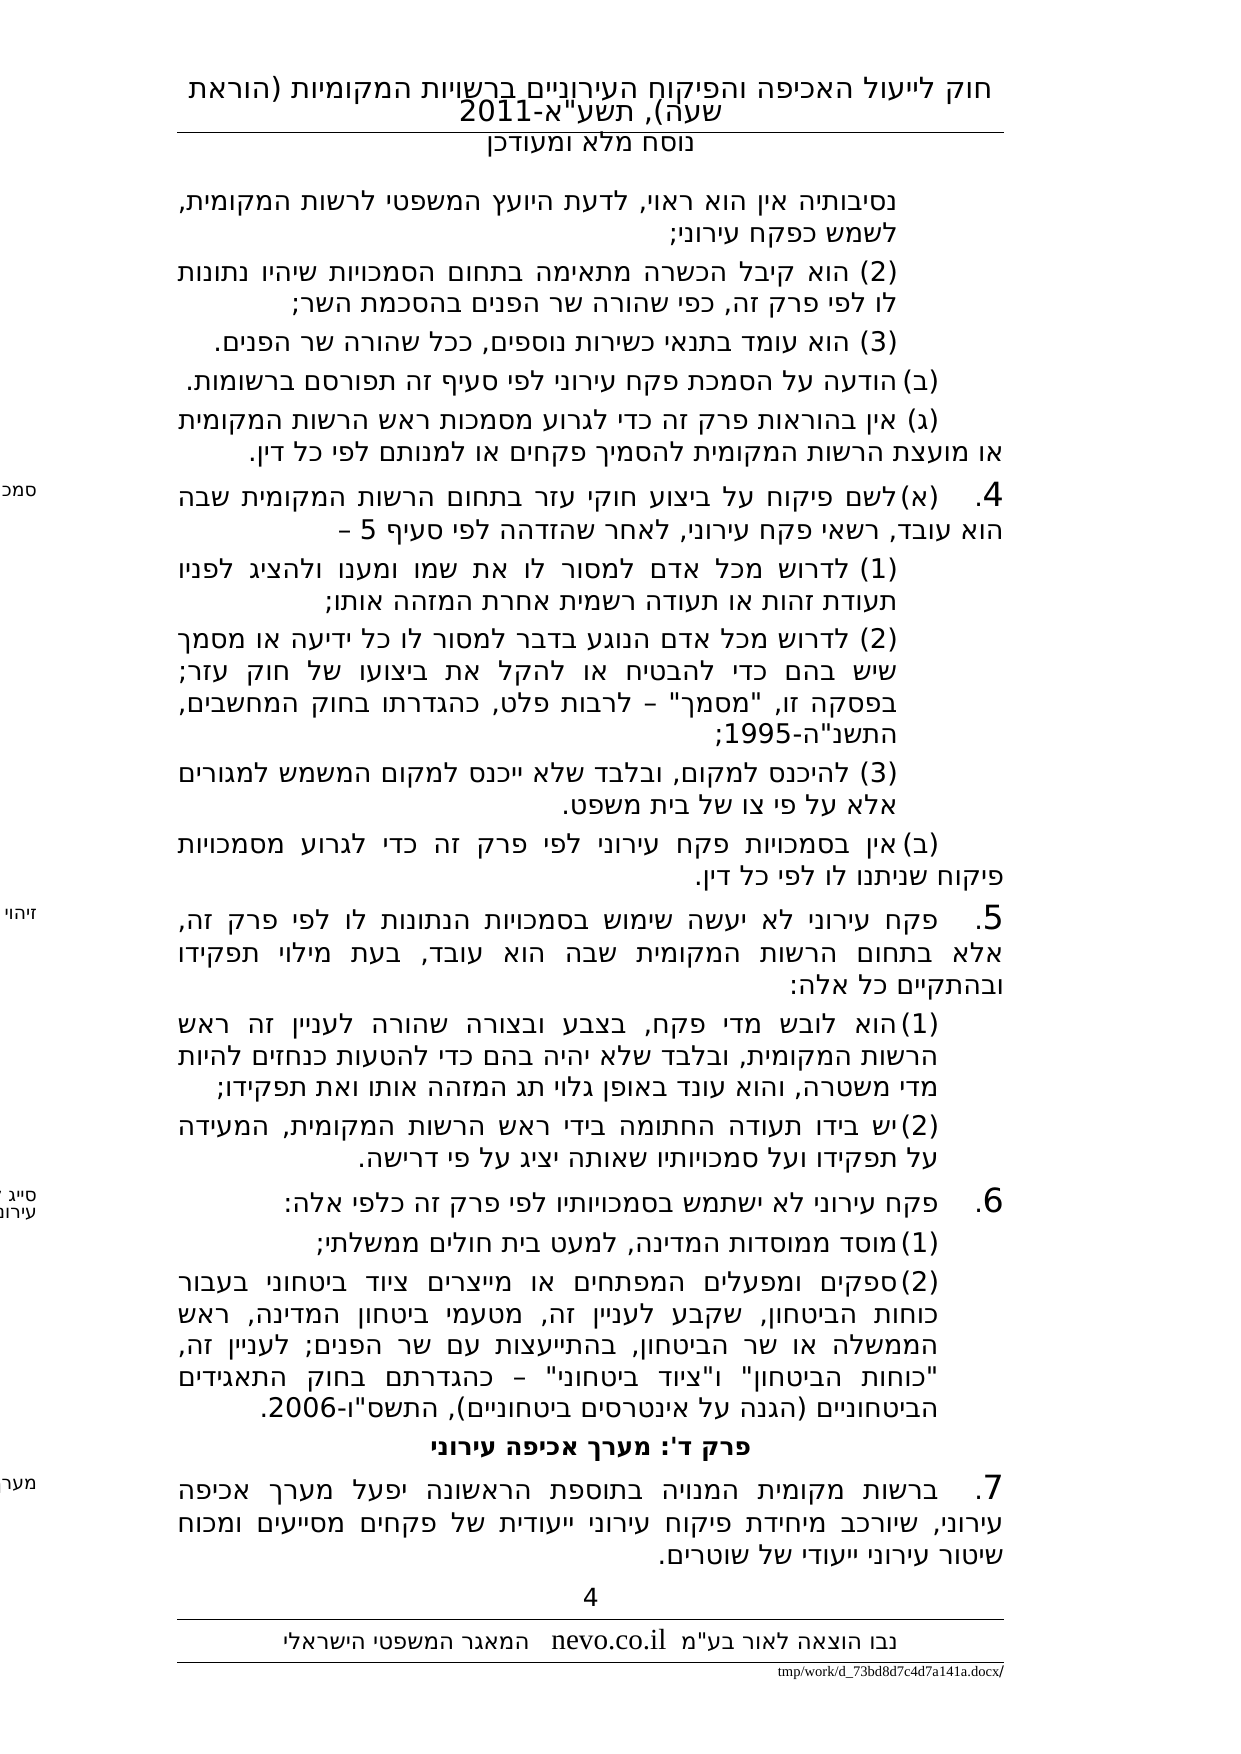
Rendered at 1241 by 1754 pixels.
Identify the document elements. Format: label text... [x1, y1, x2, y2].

text (1) לדרוש מכל אדם למסור לו את שמו ומענו ולהציג לפניו תעודת זהות או תעודה רשמית אחרת המזהה אותו; [177, 553, 898, 616]
text (2) לדרוש מכל אדם הנוגע בדבר למסור לו כל ידיעה או מסמך שיש בהם כדי להבטיח או להקל את ביצועו של חוק עזר; בפסקה זו, "מסמך" – לרבות פלט, כהגדרתו בחוק המחשבים, התשנ"ה-1995; [177, 624, 898, 750]
text (2) ספקים ומפעלים המפתחים או מייצרים ציוד ביטחוני בעבור כוחות הביטחון, שקבע לעניין זה, מטעמי ביטחון המדינה, ראש הממשלה או שר הביטחון, בהתייעצות עם שר הפנים; לעניין זה, "כוחות הביטחון" ו"ציוד ביטחוני" – כהגדרתם בחוק התאגידים הביטחוניים (הגנה על אינטרסים ביטחוניים), התשס"ו-2006. [177, 1267, 939, 1424]
text (2) הוא קיבל הכשרה מתאימה בתחום הסמכויות שיהיו נתונות לו לפי פרק זה, כפי שהורה שר הפנים בהסכמת השר; [177, 256, 898, 319]
text 5. פקח עירוני לא יעשה שימוש בסמכויות הנתונות לו לפי פרק זה, אלא בתחום הרשות המקומית שבה הוא עובד, בעת מילוי תפקידו ובהתקיים כל אלה: [177, 899, 1004, 1001]
text פרק ד': מערך אכיפה עירוני [177, 1432, 1004, 1461]
text (2) יש בידו תעודה החתומה בידי ראש הרשות המקומית, המעידה על תפקידו ועל סמכויותיו שאותה יציג על פי דרישה. [177, 1111, 939, 1174]
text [177, 185, 898, 248]
text (ג) אין בהוראות פרק זה כדי לגרוע מסמכות ראש הרשות המקומית או מועצת הרשות המקומית להסמיך פקחים או למנותם לפי כל דין. [177, 405, 1004, 468]
text (ב) אין בסמכויות פקח עירוני לפי פרק זה כדי לגרוע מסמכויות פיקוח שניתנו לו לפי כל דין. [177, 828, 1004, 891]
text 6. פקח עירוני לא ישתמש בסמכויותיו לפי פרק זה כלפי אלה: [177, 1181, 1004, 1220]
text (1) מוסד ממוסדות המדינה, למעט בית חולים ממשלתי; [177, 1227, 939, 1259]
text (3) הוא עומד בתנאי כשירות נוספים, ככל שהורה שר הפנים. [177, 327, 898, 358]
text (ב) הודעה על הסמכת פקח עירוני לפי סעיף זה תפורסם ברשומות. [177, 366, 1004, 397]
text 7. ברשות מקומית המנויה בתוספת הראשונה יפעל מערך אכיפה עירוני, שיורכב מיחידת פיקוח עירוני ייעודית של פקחים מסייעים ומכוח שיטור עירוני ייעודי של שוטרים. [177, 1468, 1004, 1571]
text (3) להיכנס למקום, ובלבד שלא ייכנס למקום המשמש למגורים אלא על פי צו של בית משפט. [177, 758, 898, 821]
text 4. (א) לשם פיקוח על ביצוע חוקי עזר בתחום הרשות המקומית שבה הוא עובד, רשאי פקח עירוני, לאחר שהזדהה לפי סעיף 5 – [177, 475, 1004, 546]
text (1) הוא לובש מדי פקח, בצבע ובצורה שהורה לעניין זה ראש הרשות המקומית, ובלבד שלא יהיה בהם כדי להטעות כנחזים להיות מדי משטרה, והוא עונד באופן גלוי תג המזהה אותו ואת תפקידו; [177, 1008, 939, 1103]
